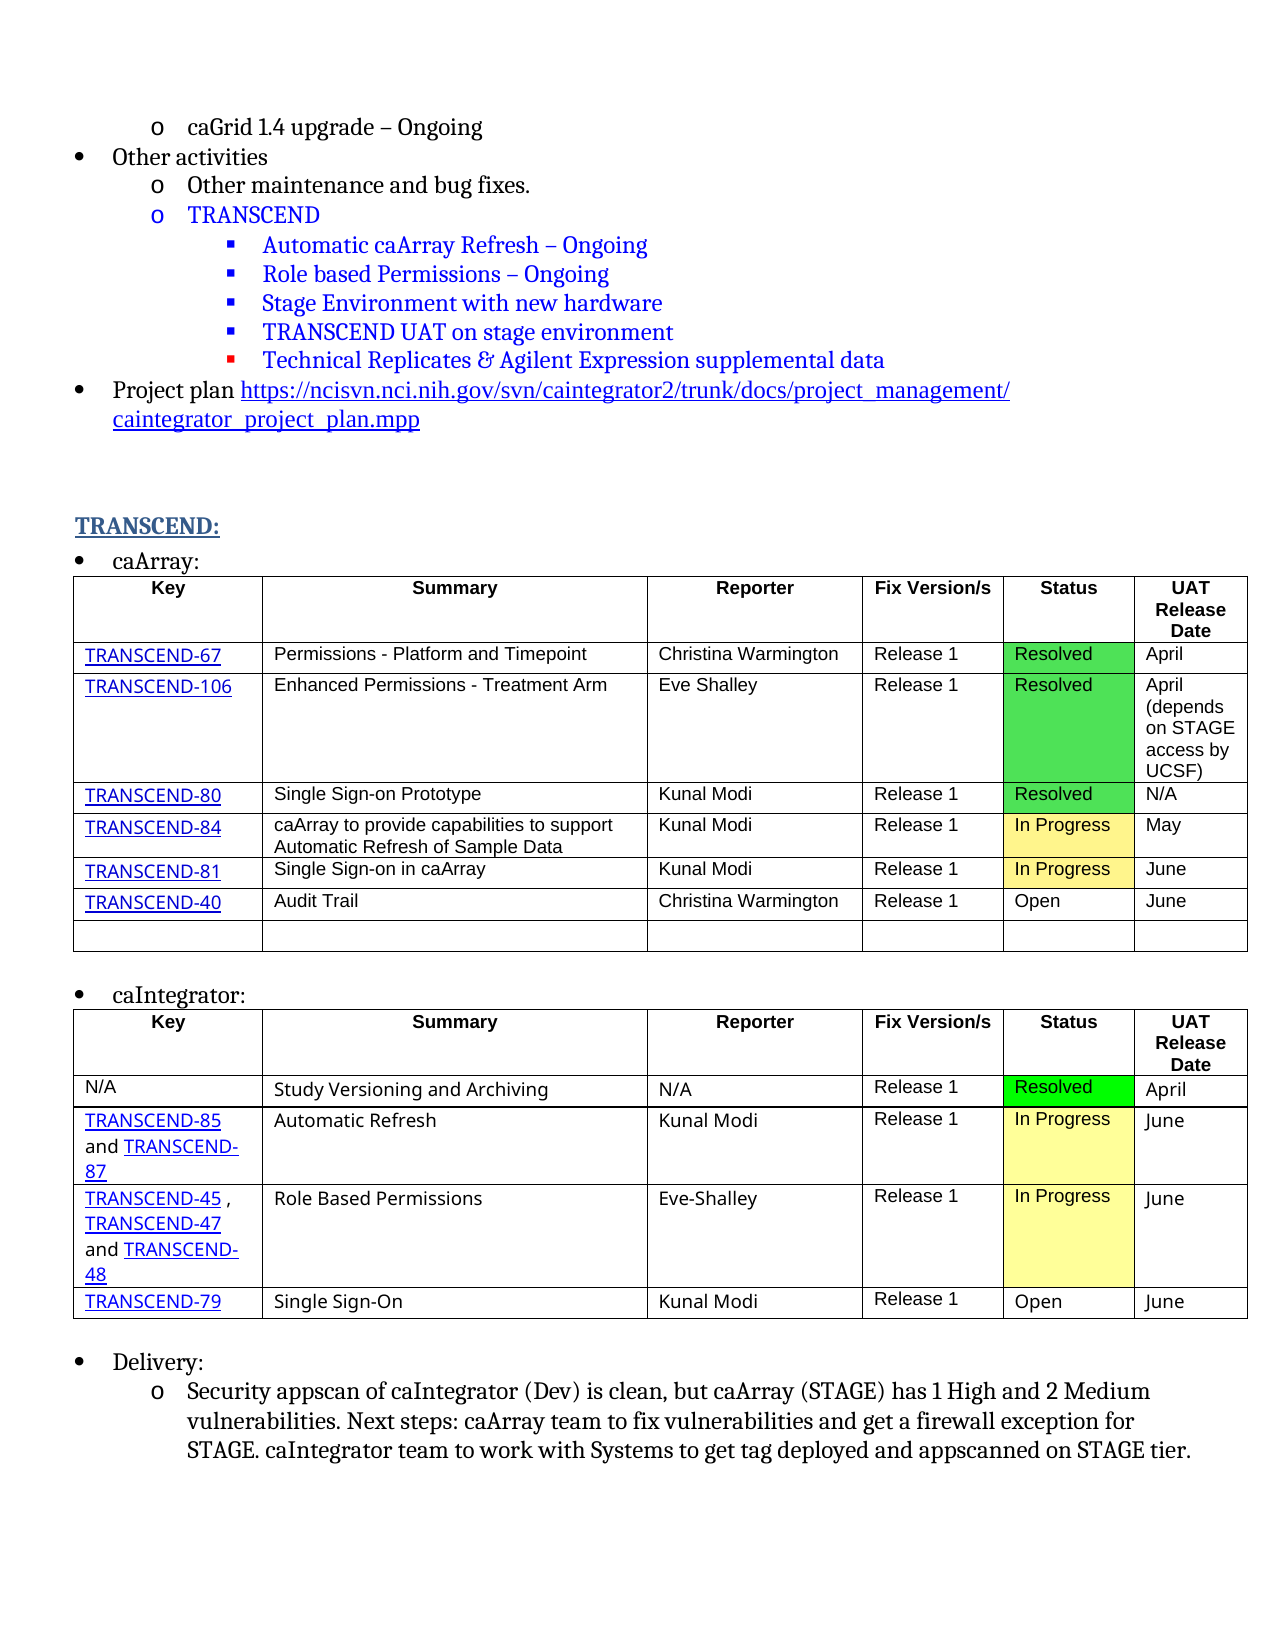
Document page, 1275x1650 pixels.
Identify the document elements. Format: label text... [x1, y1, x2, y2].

table_cell May [1135, 814, 1247, 857]
list Other maintenance and bug fixes. [150, 171, 1200, 201]
table_cell Automatic Refresh [263, 1108, 647, 1184]
list caArray: [75, 547, 1200, 576]
list Stage Environment with new hardware [225, 289, 1200, 317]
table_cell June [1135, 858, 1247, 888]
table_header Key [74, 577, 262, 642]
table_cell June [1135, 1108, 1247, 1184]
table_cell In Progress [1004, 1185, 1134, 1287]
table_cell Eve-Shalley [648, 1185, 862, 1287]
table_cell Release 1 [863, 643, 1003, 673]
table_cell TRANSCEND-106 [74, 674, 262, 782]
table_cell Christina Warmington [648, 889, 862, 919]
list Technical Replicates & Agilent Expression supplemental data [225, 346, 1200, 375]
table_cell TRANSCEND-84 [74, 814, 262, 857]
table_cell TRANSCEND-85 and TRANSCEND-87 [74, 1108, 262, 1184]
table_cell Release 1 [863, 889, 1003, 919]
table_cell TRANSCEND-67 [74, 643, 262, 673]
table_header UAT Release Date [1135, 577, 1247, 642]
table_cell [1004, 921, 1134, 951]
table_cell Release 1 [863, 814, 1003, 857]
table_header Key [74, 1010, 262, 1075]
table_cell TRANSCEND-40 [74, 889, 262, 919]
table_cell Release 1 [863, 1185, 1003, 1287]
table_cell [1135, 921, 1247, 951]
table_cell [863, 921, 1003, 951]
table_cell Enhanced Permissions - Treatment Arm [263, 674, 647, 782]
table_cell Kunal Modi [648, 858, 862, 888]
table_cell Christina Warmington [648, 643, 862, 673]
table_cell Single Sign-on Prototype [263, 783, 647, 813]
table_cell April [1135, 1076, 1247, 1106]
table_cell Release 1 [863, 1076, 1003, 1106]
table_cell N/A [74, 1076, 262, 1106]
table_cell Role Based Permissions [263, 1185, 647, 1287]
table_cell TRANSCEND-79 [74, 1288, 262, 1318]
table_cell June [1135, 889, 1247, 919]
table_cell April [1135, 643, 1247, 673]
table_cell June [1135, 1288, 1247, 1318]
table_cell Single Sign-On [263, 1288, 647, 1318]
subtitle TRANSCEND: [75, 512, 1200, 541]
list Project plan https://ncisvn.nci.nih.gov/svn/caintegrator2/trunk/docs/project_management/caintegrator_project_plan.mpp [75, 375, 1200, 433]
table_cell In Progress [1004, 858, 1134, 888]
table_header Status [1004, 577, 1134, 642]
table_cell TRANSCEND-80 [74, 783, 262, 813]
table_cell Audit Trail [263, 889, 647, 919]
table_cell Release 1 [863, 1108, 1003, 1184]
table_cell Single Sign-on in caArray [263, 858, 647, 888]
list Security appscan of caIntegrator (Dev) is clean, but caArray (STAGE) has 1 High and 2 Medium vulnerabilities. Next steps: caArray team to fix vulnerabilities and get a firewall exception for STAGE. caIntegrator team to work with Systems to get tag deployed and appscanned on STAGE tier. [150, 1377, 1200, 1464]
table_cell Study Versioning and Archiving [263, 1076, 647, 1106]
table_cell caArray to provide capabilities to support Automatic Refresh of Sample Data [263, 814, 647, 857]
table_cell TRANSCEND-45 , TRANSCEND-47 and TRANSCEND-48 [74, 1185, 262, 1287]
table_cell Eve Shalley [648, 674, 862, 782]
list Delivery: [75, 1348, 1200, 1377]
table_cell Release 1 [863, 1288, 1003, 1318]
list TRANSCEND [150, 201, 1200, 231]
table_cell Kunal Modi [648, 1108, 862, 1184]
table_cell N/A [1135, 783, 1247, 813]
table_cell [263, 921, 647, 951]
table_cell Resolved [1004, 643, 1134, 673]
table_cell N/A [648, 1076, 862, 1106]
table_cell Kunal Modi [648, 814, 862, 857]
table_header Summary [263, 1010, 647, 1075]
table_header Reporter [648, 1010, 862, 1075]
table_header Summary [263, 577, 647, 642]
table_cell Resolved [1004, 674, 1134, 782]
table_cell Resolved [1004, 1076, 1134, 1106]
table_header Reporter [648, 577, 862, 642]
table_cell Open [1004, 889, 1134, 919]
table_header Fix Version/s [863, 1010, 1003, 1075]
table_cell [648, 921, 862, 951]
table_cell Resolved [1004, 783, 1134, 813]
table_cell [74, 921, 262, 951]
table_cell In Progress [1004, 814, 1134, 857]
table_cell Kunal Modi [648, 1288, 862, 1318]
table_cell June [1135, 1185, 1247, 1287]
table_cell April (depends on STAGE access by UCSF) [1135, 674, 1247, 782]
table_header Status [1004, 1010, 1134, 1075]
table_cell Release 1 [863, 783, 1003, 813]
table_header UAT Release Date [1135, 1010, 1247, 1075]
table_cell Open [1004, 1288, 1134, 1318]
list Other activities [75, 142, 1200, 171]
table_cell TRANSCEND-81 [74, 858, 262, 888]
list Role based Permissions – Ongoing [225, 260, 1200, 289]
table_cell Permissions - Platform and Timepoint [263, 643, 647, 673]
table_cell In Progress [1004, 1108, 1134, 1184]
list Automatic caArray Refresh – Ongoing [225, 231, 1200, 260]
list caGrid 1.4 upgrade – Ongoing [150, 112, 1200, 142]
list TRANSCEND UAT on stage environment [225, 317, 1200, 346]
table_header Fix Version/s [863, 577, 1003, 642]
table_cell Release 1 [863, 674, 1003, 782]
table_cell Kunal Modi [648, 783, 862, 813]
table_cell Release 1 [863, 858, 1003, 888]
list caIntegrator: [75, 981, 1200, 1009]
